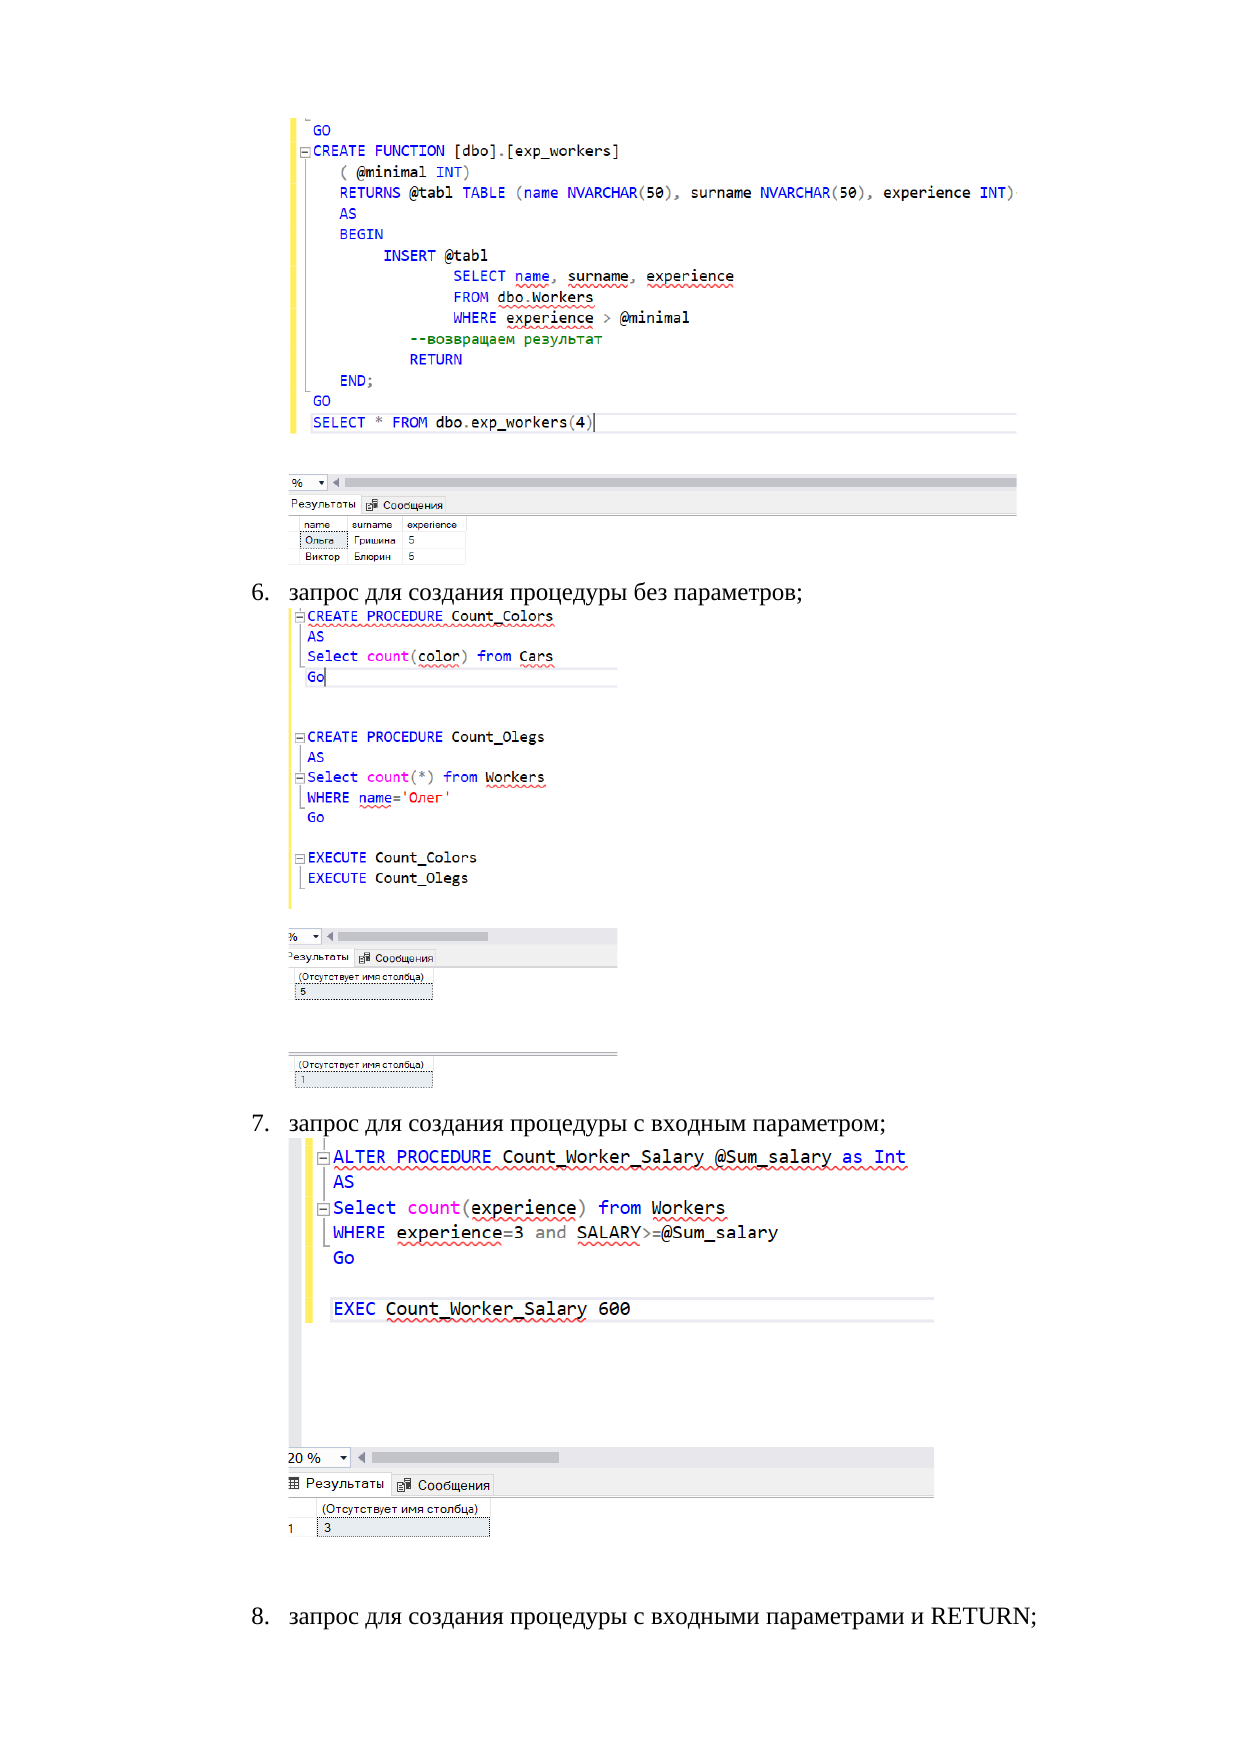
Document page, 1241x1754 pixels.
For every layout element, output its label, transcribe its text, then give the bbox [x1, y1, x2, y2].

list запрос для создания процедуры c входными параметрами и RETURN; [251, 1601, 1152, 1630]
list запрос для создания процедуры без параметров; [251, 577, 1152, 606]
list запрос для создания процедуры c входным параметром; [251, 1108, 1152, 1137]
picture [288, 1138, 935, 1537]
picture [288, 608, 618, 1106]
picture [288, 118, 1017, 575]
